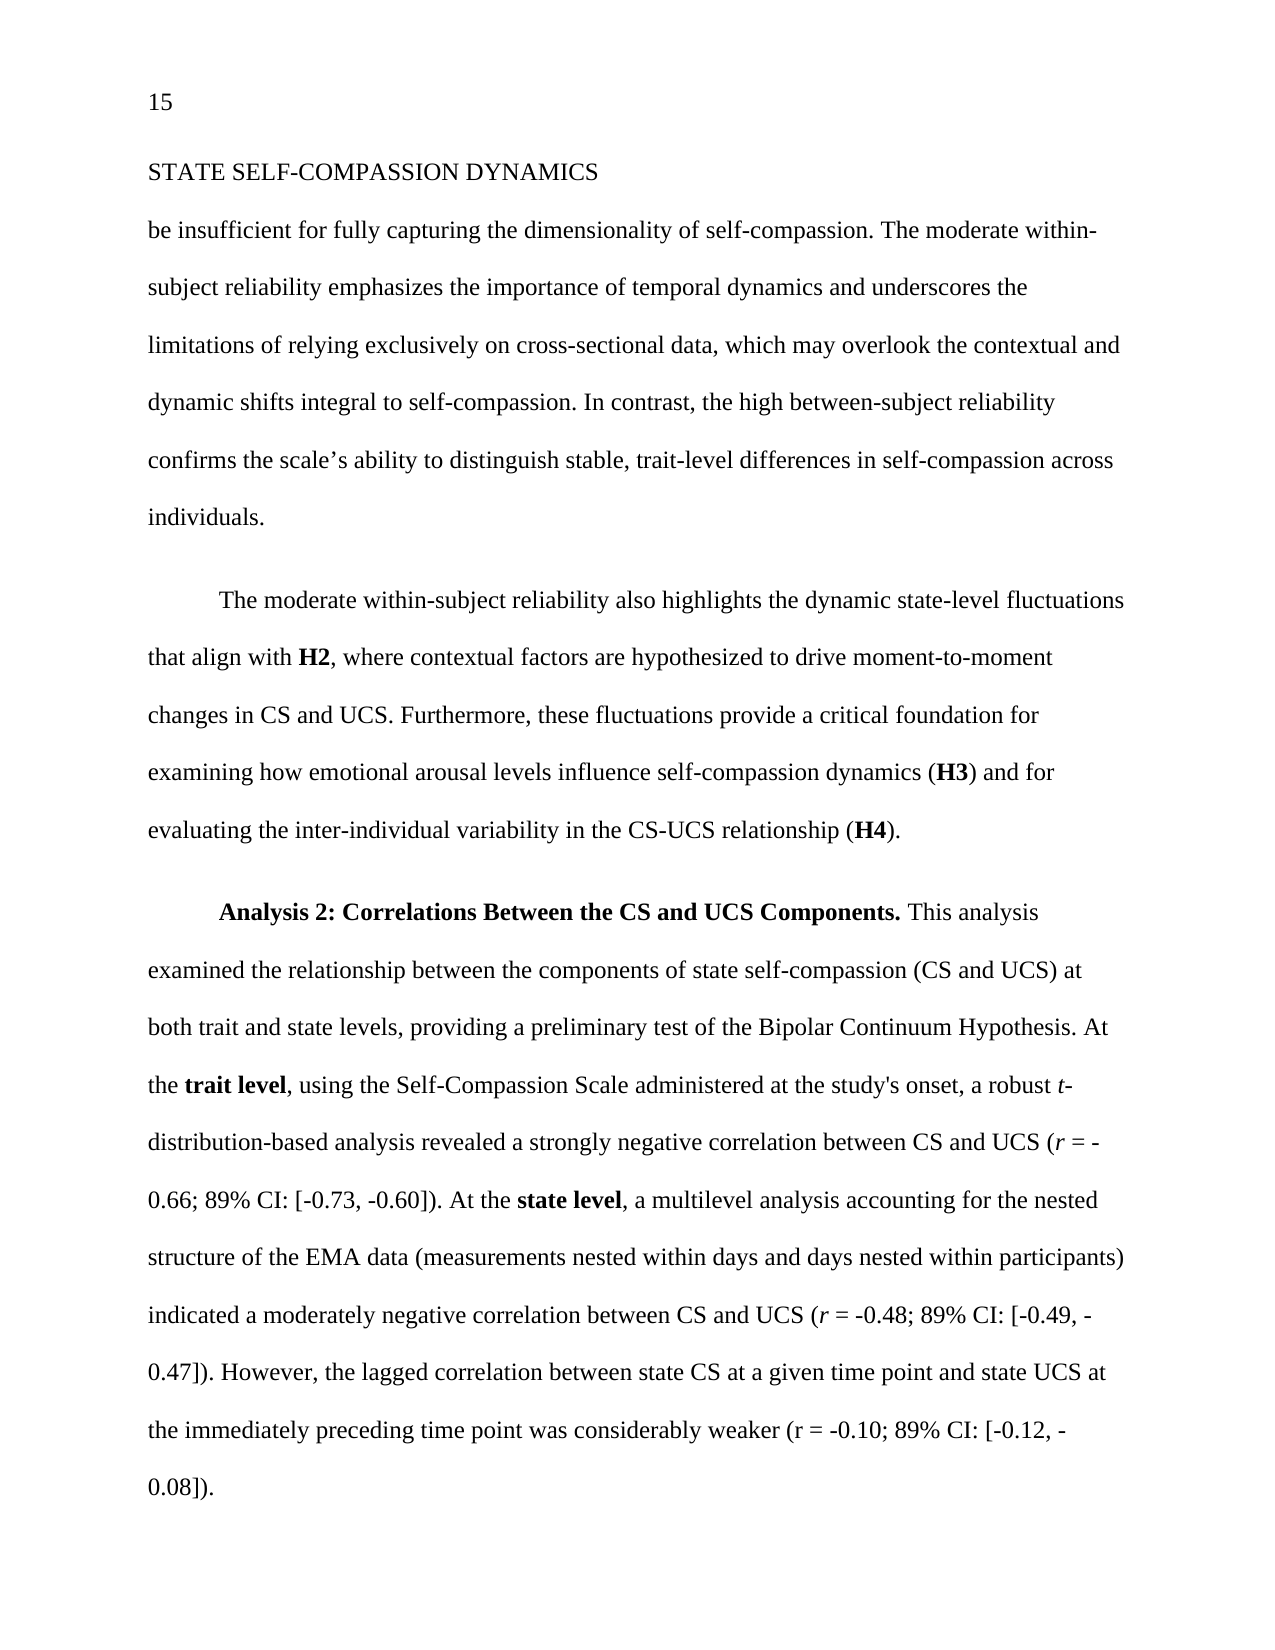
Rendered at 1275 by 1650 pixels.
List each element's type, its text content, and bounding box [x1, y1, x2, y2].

text The moderate within-subject reliability also highlights the dynamic state-level fluctuations that align with H2, where contextual factors are hypothesized to drive moment-to-moment changes in CS and UCS. Furthermore, these fluctuations provide a critical foundation for examining how emotional arousal levels influence self-compassion dynamics (H3) and for evaluating the inter-individual variability in the CS-UCS relationship (H4). [148, 585, 1127, 844]
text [148, 215, 1127, 531]
text Analysis 2: Correlations Between the CS and UCS Components. This analysis examined the relationship between the components of state self-compassion (CS and UCS) at both trait and state levels, providing a preliminary test of the Bipolar Continuum Hypothesis. At the trait level, using the Self-Compassion Scale administered at the study's onset, a robust t-distribution-based analysis revealed a strongly negative correlation between CS and UCS (r = -0.66; 89% CI: [-0.73, -0.60]). At the state level, a multilevel analysis accounting for the nested structure of the EMA data (measurements nested within days and days nested within participants) indicated a moderately negative correlation between CS and UCS (r = -0.48; 89% CI: [-0.49, -0.47]). However, the lagged correlation between state CS at a given time point and state UCS at the immediately preceding time point was considerably weaker (r = -0.10; 89% CI: [-0.12, -0.08]). [148, 897, 1127, 1501]
